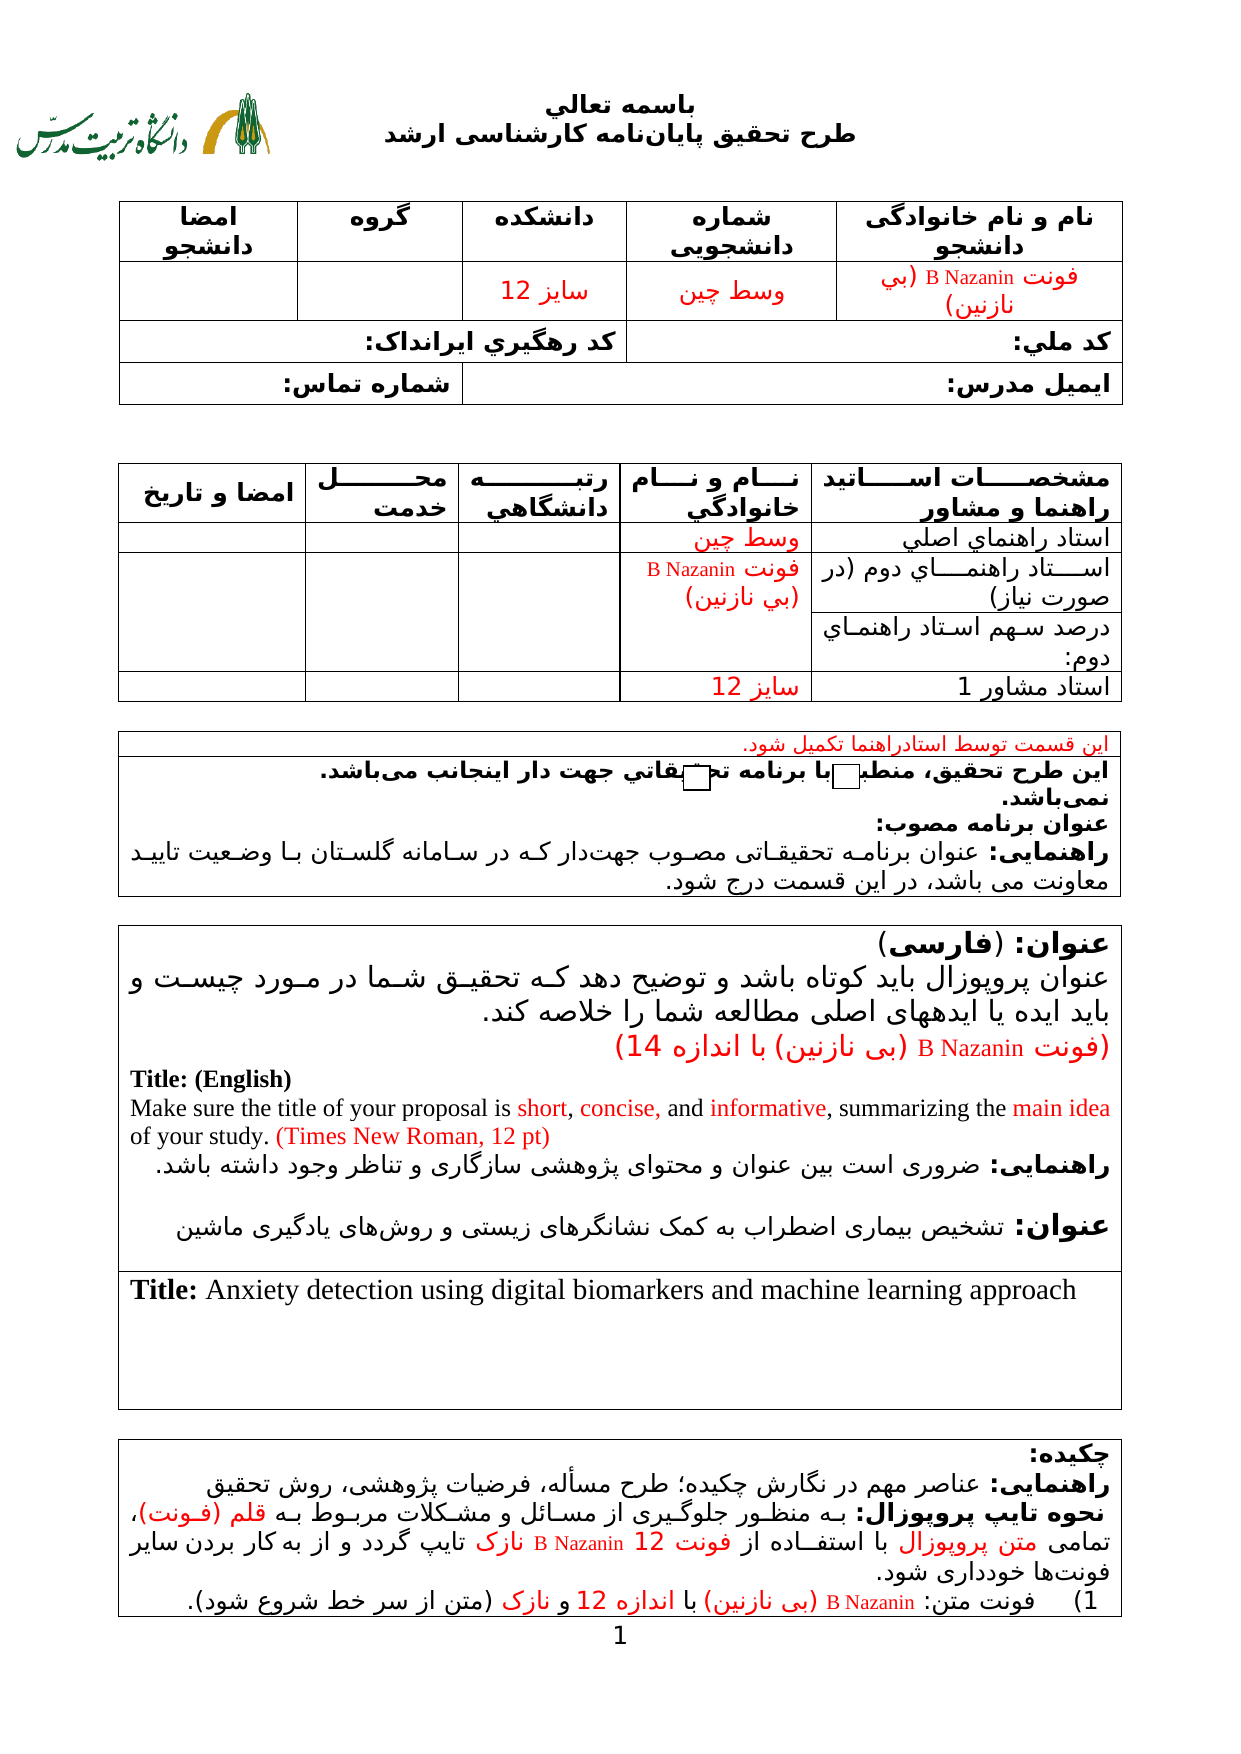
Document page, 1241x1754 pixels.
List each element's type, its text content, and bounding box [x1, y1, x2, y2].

table_cell درصد سهم استاد راهنماي دوم: [812, 613, 1121, 671]
table_cell فونت B Nazanin (بي نازنين) [621, 553, 811, 671]
table_cell سايز 12 [463, 262, 626, 320]
table_cell [119, 523, 305, 552]
table_cell شماره تماس: [120, 363, 462, 404]
table_cell [119, 672, 305, 701]
table_cell [298, 262, 462, 320]
table_header این قسمت توسط استادراهنما تکمیل شود. [119, 732, 1120, 756]
table_cell [459, 672, 619, 701]
table_header امضا دانشجو [120, 202, 297, 261]
table_cell [459, 553, 619, 671]
table_header نام و نام خانوادگي [621, 464, 811, 522]
table_cell [306, 672, 458, 701]
picture [12, 91, 274, 164]
table_cell [119, 553, 305, 671]
text طرح تحقيق پایان‌نامه کارشناسی ارشد [274, 119, 1122, 148]
table_cell [306, 553, 458, 671]
table_cell اين طرح تحقيق، منطبق با برنامه تحقيقاتي جهت دار اینجانب می‌باشد. نمی‌باشد. عنوان برنامه مصوب: راهنمایی: عنوان برنامه تحقیقاتی مصوب جهت‌دار که در سامانه گلستان با وضعیت تایید معاونت می باشد، در این قسمت درج شود. [119, 757, 1120, 896]
table_cell کد رهگيري ايرانداک: [120, 321, 626, 362]
table_header گروه [298, 202, 462, 261]
table_cell [120, 262, 297, 320]
table_cell Title: Anxiety detection using digital biomarkers and machine learning approach [119, 1272, 1121, 1409]
table_cell فونت B Nazanin (بي نازنين) [837, 262, 1122, 320]
table_header دانشکده [463, 202, 626, 261]
table_header امضا و تاریخ [119, 464, 305, 522]
table_header محل خدمت [306, 464, 458, 522]
table_cell وسط چين [627, 262, 836, 320]
text باسمه تعالي [118, 90, 1122, 119]
table_cell [459, 523, 619, 552]
table_header نام و نام خانوادگی دانشجو [837, 202, 1122, 261]
table_cell ايميل مدرس: [463, 363, 1122, 404]
table_cell [306, 523, 458, 552]
table_cell استاد راهنماي دوم (در صورت نیاز) [812, 553, 1121, 612]
table_header رتبه دانشگاهي [459, 464, 619, 522]
table_header مشخصات اساتيد راهنما و مشاور [812, 464, 1121, 522]
table_cell استاد مشاور 1 [812, 672, 1121, 701]
table_cell سايز 12 [621, 672, 811, 701]
table_header شماره دانشجویی [627, 202, 836, 261]
table_cell وسط چين [621, 523, 811, 552]
table_cell استاد راهنماي اصلي [812, 523, 1121, 552]
table_header عنوان: (فارسی) عنوان پروپوزال باید کوتاه باشد و توضیح دهد که تحقیق شما در مورد چیست و باید ایده یا ایدههای اصلی مطالعه شما را خلاصه کند. (فونت B Nazanin (بی نازنین) با اندازه 14) Title: (English) Make sure the title of your proposal is short, concise, and informative, summarizing the main idea of your study. (Times New Roman, 12 pt) راهنمایی: ضروری است بین عنوان و محتوای پژوهشی سازگاری و تناظر وجود داشته باشد. عنوان: تشخیص بیماری اضطراب به کمک نشانگرهای زیستی و روش‌های یادگیری ماشین [119, 926, 1121, 1271]
table_cell کد ملي: [627, 321, 1122, 362]
